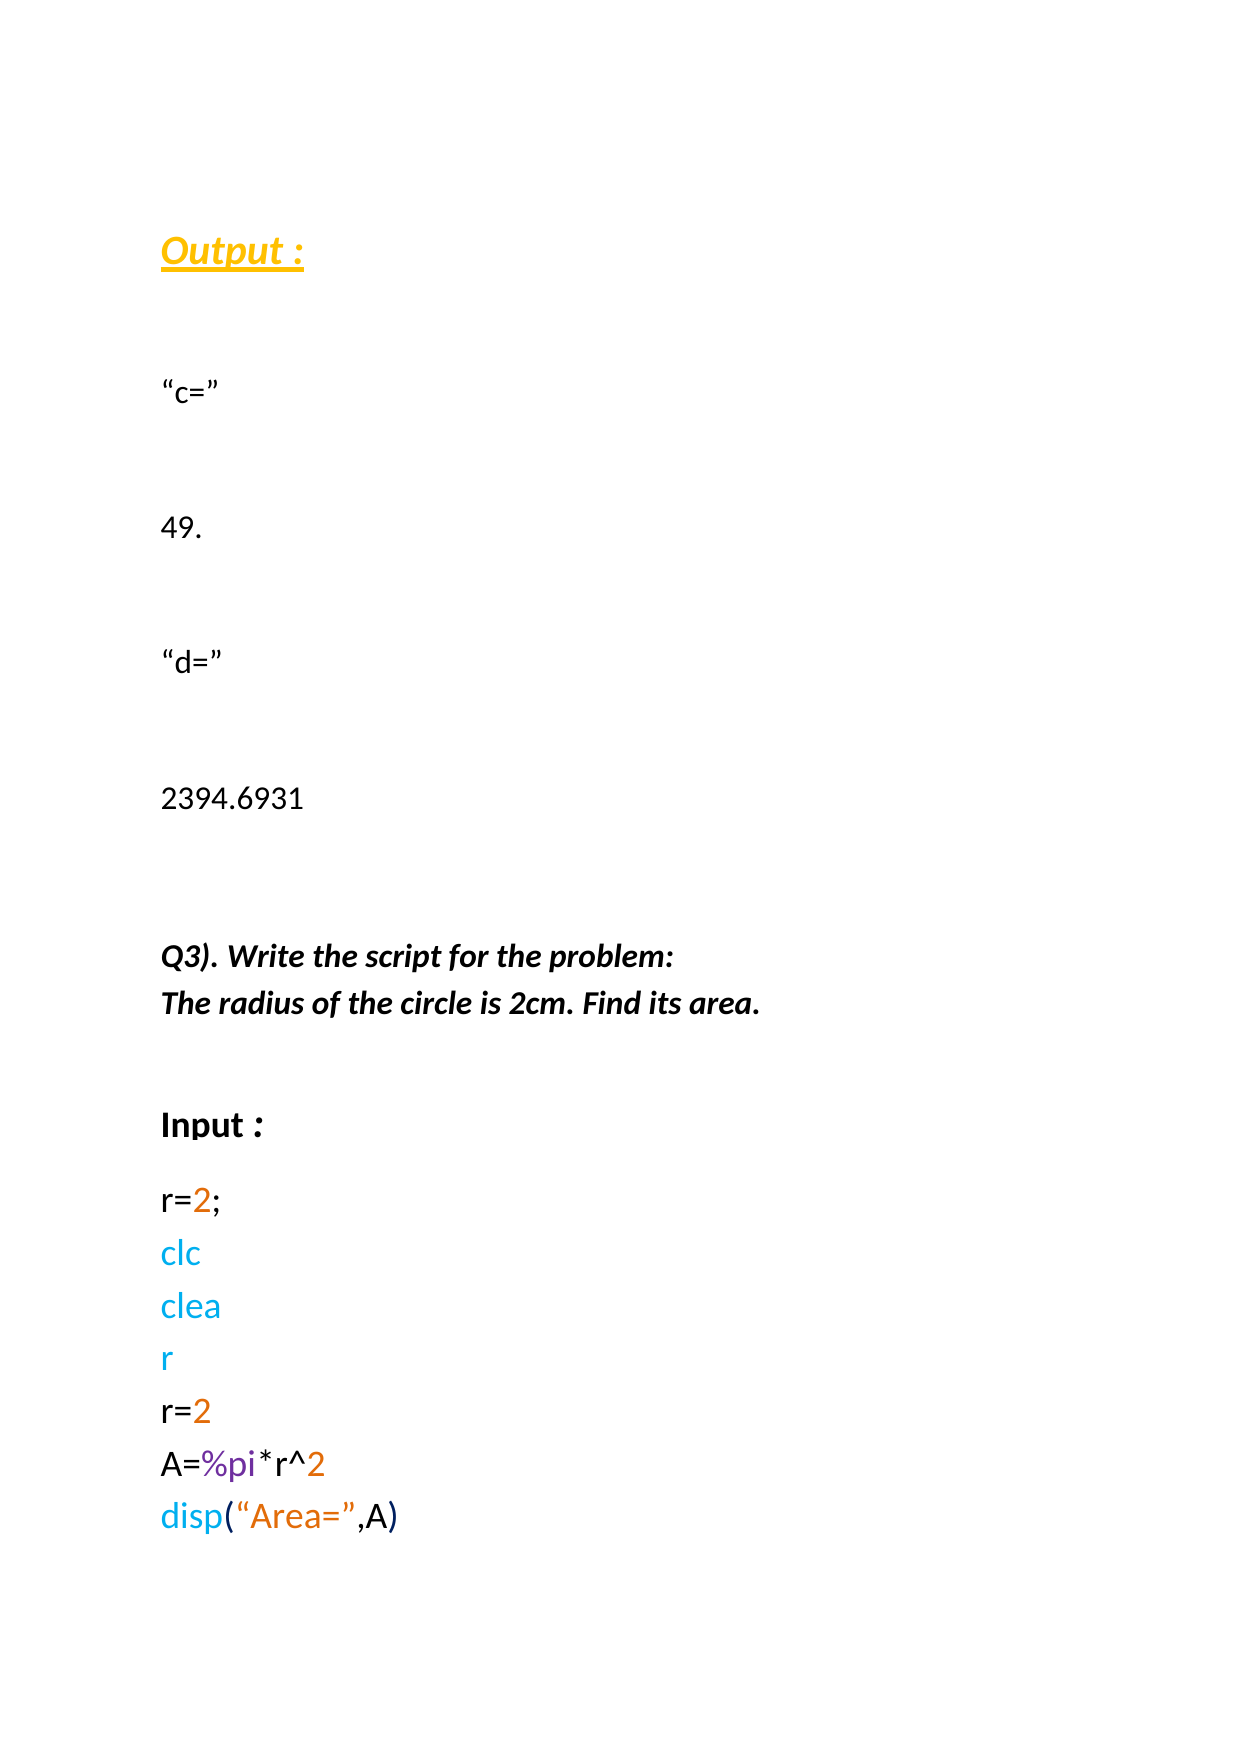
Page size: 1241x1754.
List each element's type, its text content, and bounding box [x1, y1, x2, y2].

text r=2; [160, 1176, 1090, 1222]
text clc clear r=2 [160, 1229, 224, 1433]
text Q3). Write the script for the problem: [160, 935, 1090, 976]
text “c=” [160, 371, 1090, 411]
text The radius of the circle is 2cm. Find its area. [160, 982, 1090, 1023]
text 2394.6931 [160, 777, 1090, 818]
text disp(“Area=”,A) [160, 1492, 1090, 1538]
text “d=” [160, 642, 1090, 682]
text Output : [160, 224, 1090, 274]
text A=%pi*r^2 [160, 1440, 1090, 1486]
text 49. [160, 506, 1090, 547]
text Input : [160, 1097, 1090, 1147]
